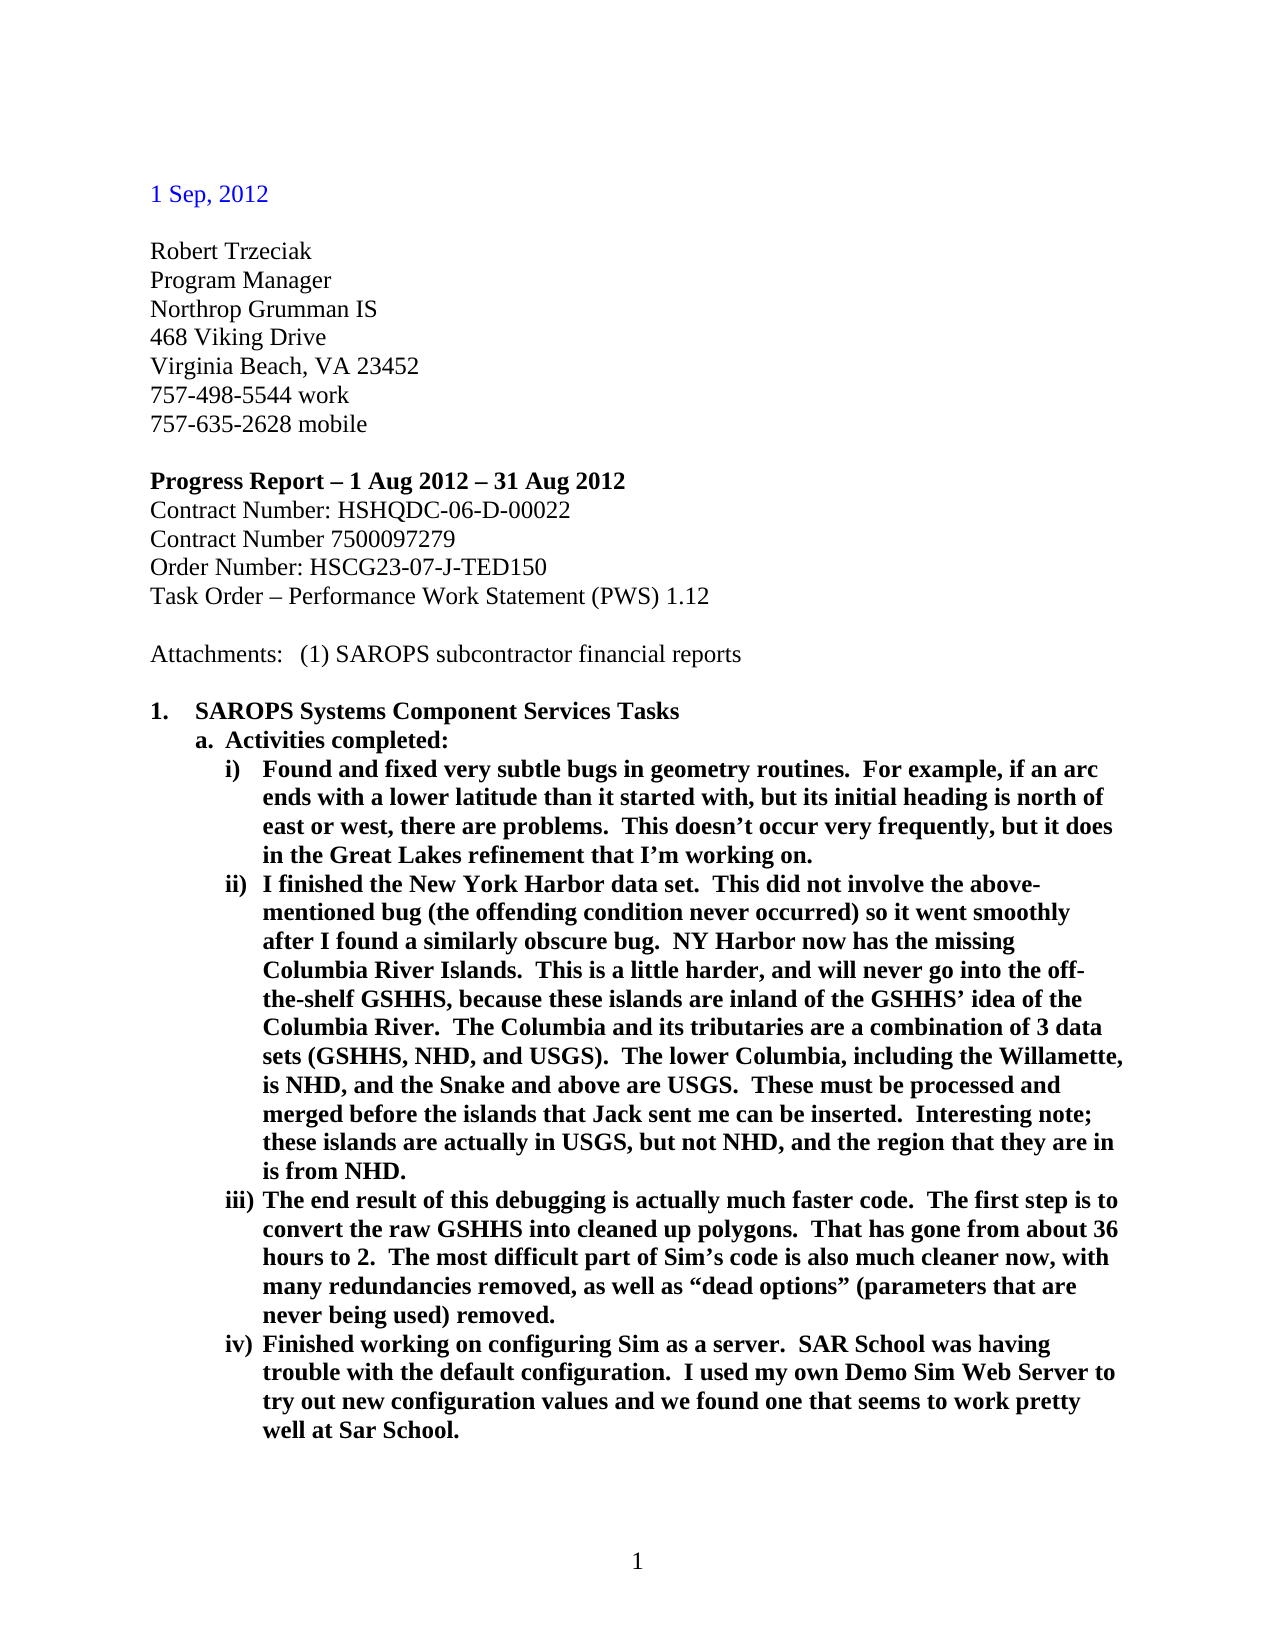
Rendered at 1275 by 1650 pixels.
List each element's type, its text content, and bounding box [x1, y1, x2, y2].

text Virginia Beach, VA 23452 [150, 351, 1125, 380]
text Attachments: (1) SAROPS subcontractor financial reports [150, 639, 1125, 667]
list I finished the New York Harbor data set. This did not involve the above-mentioned bug (the offending condition never occurred) so it went smoothly after I found a similarly obscure bug. NY Harbor now has the missing Columbia River Islands. This is a little harder, and will never go into the off-the-shelf GSHHS, because these islands are inland of the GSHHS’ idea of the Columbia River. The Columbia and its tributaries are a combination of 3 data sets (GSHHS, NHD, and USGS). The lower Columbia, including the Willamette, is NHD, and the Snake and above are USGS. These must be processed and merged before the islands that Jack sent me can be inserted. Interesting note; these islands are actually in USGS, but not NHD, and the region that they are in is from NHD. [225, 869, 1125, 1185]
text Progress Report – 1 Aug 2012 – 31 Aug 2012 [150, 466, 1125, 495]
text Robert Trzeciak [150, 236, 1125, 265]
text 757-635-2628 mobile [150, 409, 1125, 437]
text Program Manager [150, 265, 1125, 294]
text Contract Number: HSHQDC-06-D-00022 [150, 495, 1125, 524]
text Contract Number 7500097279 [150, 524, 1125, 552]
text 1 Sep, 2012 [150, 179, 1125, 207]
list The end result of this debugging is actually much faster code. The first step is to convert the raw GSHHS into cleaned up polygons. That has gone from about 36 hours to 2. The most difficult part of Sim’s code is also much cleaner now, with many redundancies removed, as well as “dead options” (parameters that are never being used) removed. [225, 1185, 1125, 1329]
text Task Order – Performance Work Statement (PWS) 1.12 [150, 581, 1125, 610]
list Finished working on configuring Sim as a server. SAR School was having trouble with the default configuration. I used my own Demo Sim Web Server to try out new configuration values and we found one that seems to work pretty well at Sar School. [225, 1329, 1125, 1444]
text 757-498-5544 work [150, 380, 1125, 409]
text Order Number: HSCG23-07-J-TED150 [150, 552, 1125, 581]
text 468 Viking Drive [150, 322, 1125, 351]
list Activities completed: [195, 725, 1125, 754]
list SAROPS Systems Component Services Tasks [150, 696, 1125, 725]
text Northrop Grumman IS [150, 294, 1125, 322]
list Found and fixed very subtle bugs in geometry routines. For example, if an arc ends with a lower latitude than it started with, but its initial heading is north of east or west, there are problems. This doesn’t occur very frequently, but it does in the Great Lakes refinement that I’m working on. [225, 754, 1125, 869]
